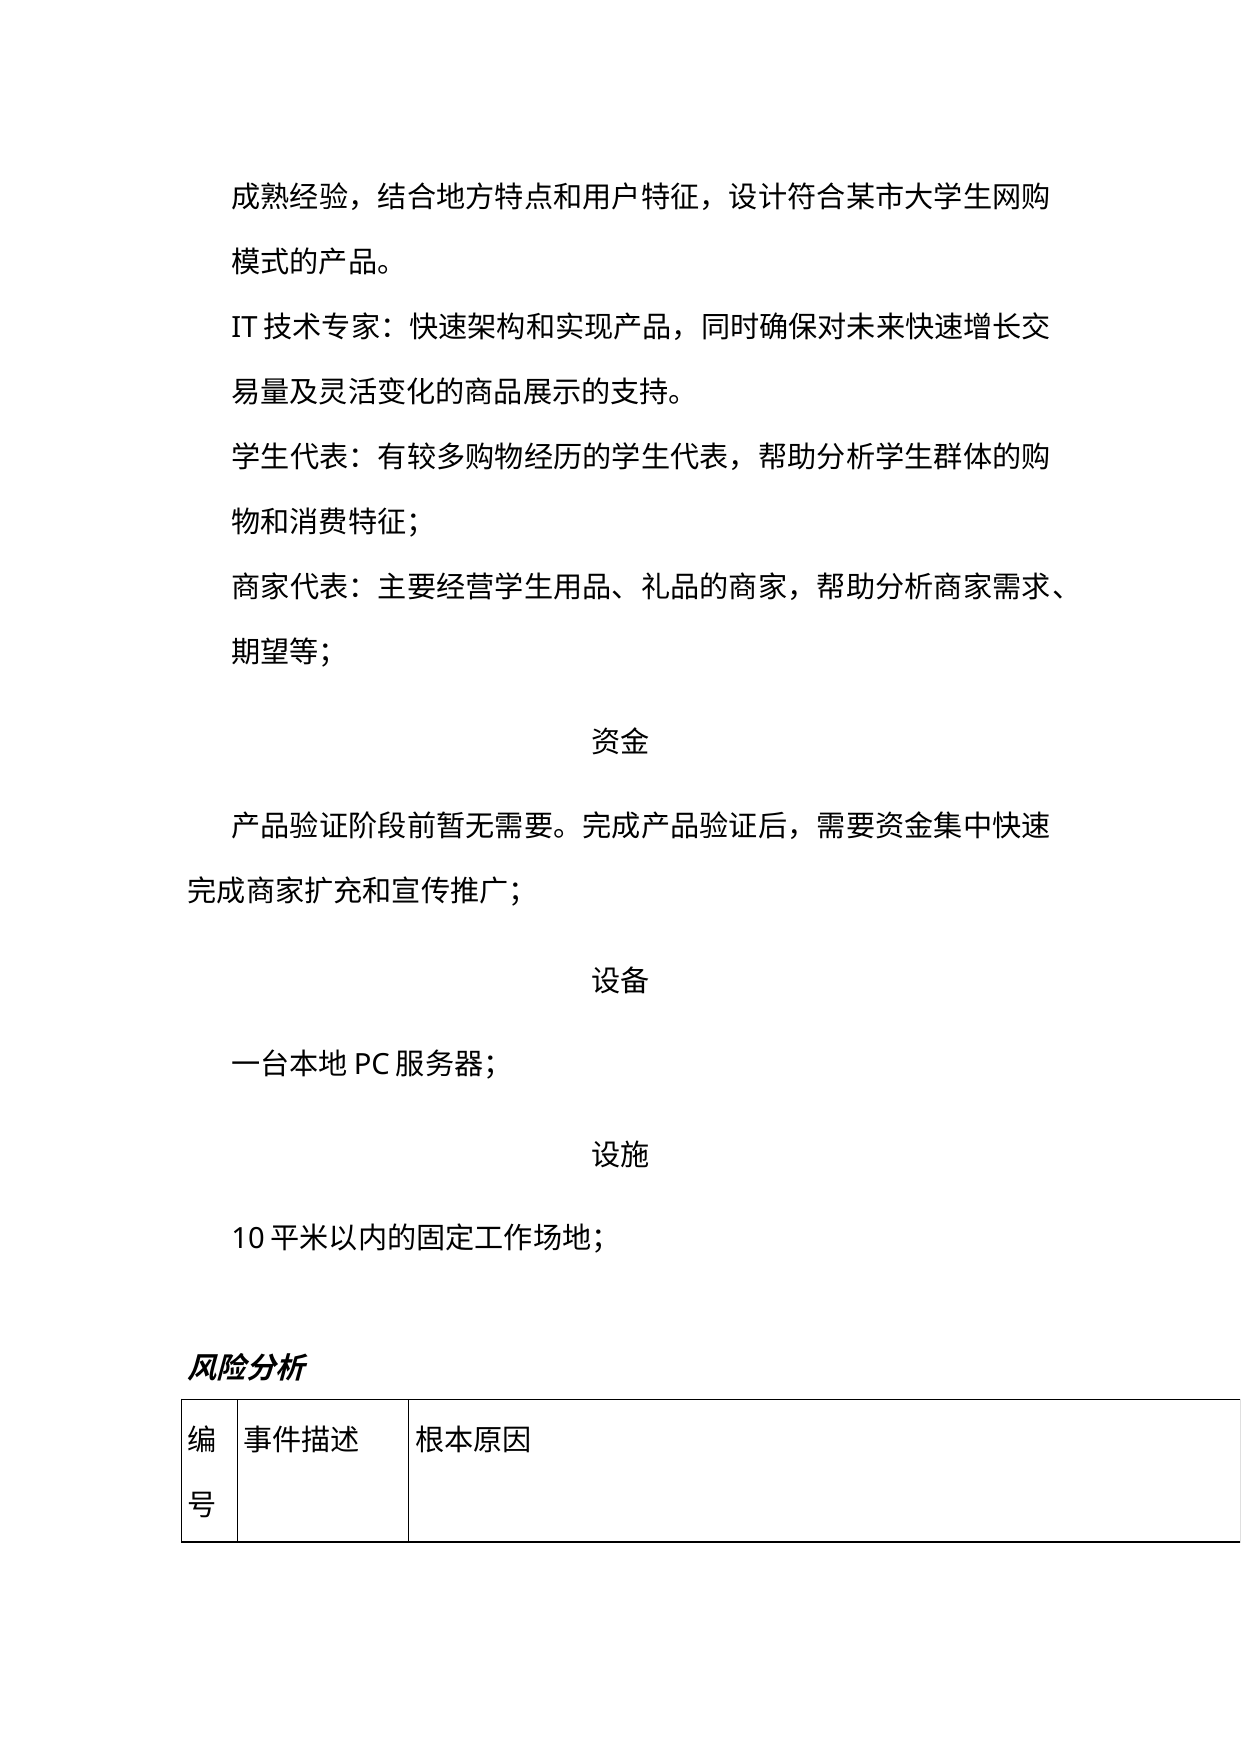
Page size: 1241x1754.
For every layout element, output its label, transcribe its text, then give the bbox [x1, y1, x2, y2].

text 产品验证阶段前暂无需要。完成产品验证后，需要资金集中快速完成商家扩充和宣传推广； [187, 791, 1053, 921]
text 10平米以内的固定工作场地； [187, 1203, 1053, 1268]
subtitle 设施 [187, 1120, 1053, 1185]
text IT技术专家：快速架构和实现产品，同时确保对未来快速增长交易量及灵活变化的商品展示的支持。 [231, 292, 1053, 422]
text 一台本地PC服务器； [187, 1030, 1053, 1095]
table_header 事件描述 [238, 1400, 408, 1541]
subtitle 设备 [187, 946, 1053, 1011]
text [231, 162, 1053, 292]
table_header 编号 [182, 1400, 237, 1541]
subtitle 资金 [187, 707, 1053, 772]
text 学生代表：有较多购物经历的学生代表，帮助分析学生群体的购物和消费特征； [231, 422, 1053, 552]
table_header 根本原因 [409, 1400, 1240, 1541]
text 风险分析 [187, 1333, 1053, 1398]
text 商家代表：主要经营学生用品、礼品的商家，帮助分析商家需求、期望等； [231, 552, 1053, 682]
